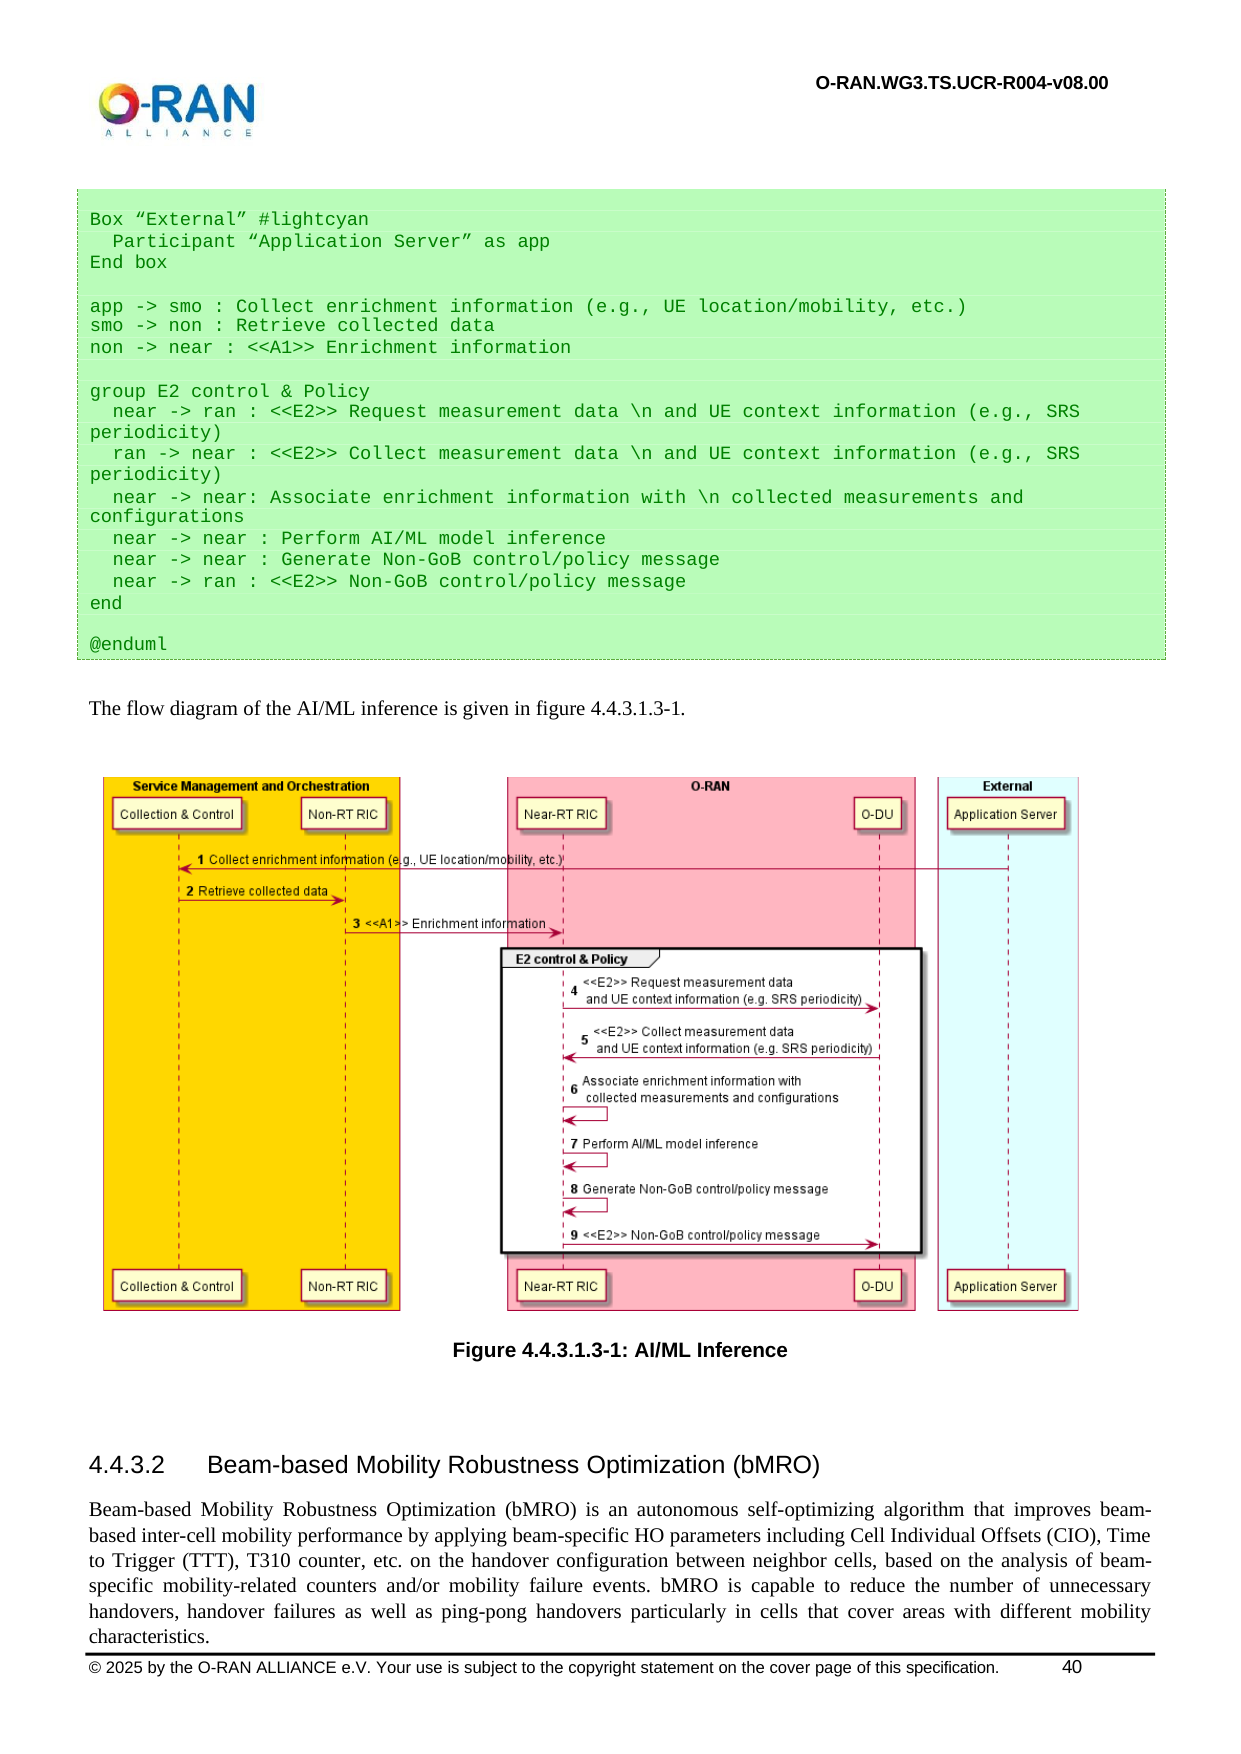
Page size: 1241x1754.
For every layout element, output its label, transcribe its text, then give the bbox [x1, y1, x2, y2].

picture [88, 77, 265, 146]
picture [103, 777, 1079, 1311]
subtitle Figure 4.4.3.1.3-1: AI/ML Inference [116, 1338, 1124, 1362]
subtitle Beam-based Mobility Robustness Optimization (bMRO) [88, 1450, 1176, 1479]
text The flow diagram of the AI/ML inference is given in figure 4.4.3.1.3-1. [88, 696, 1176, 720]
text Beam-based Mobility Robustness Optimization (bMRO) is an autonomous self-optimizing algorithm that improves beam-based inter-cell mobility performance by applying beam-specific HO parameters including Cell Individual Offsets (CIO), Time to Trigger (TTT), T310 counter, etc. on the handover configuration between neighbor cells, based on the analysis of beam-specific mobility-related counters and/or mobility failure events. bMRO is capable to reduce the number of unnecessary handovers, handover failures as well as ping-pong handovers particularly in cells that cover areas with different mobility characteristics. [88, 1497, 1152, 1648]
